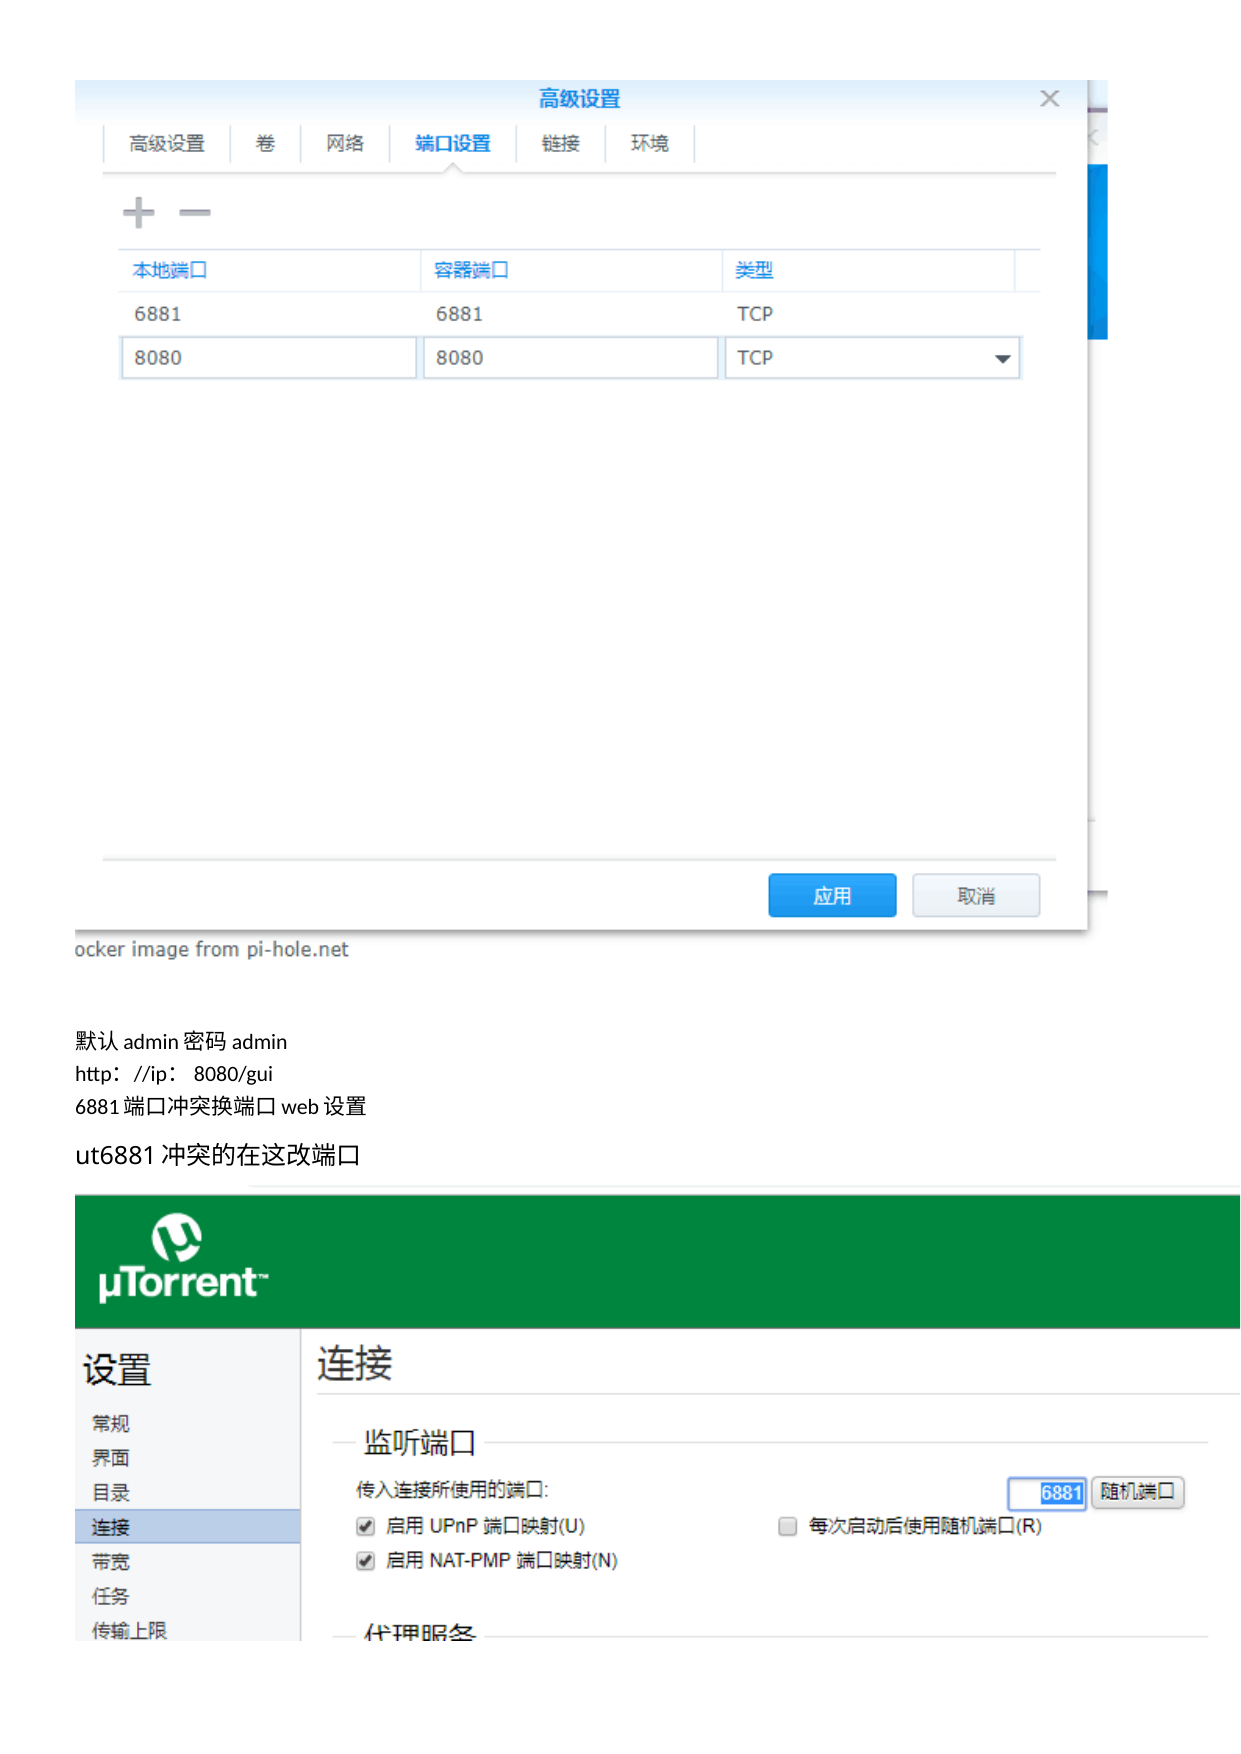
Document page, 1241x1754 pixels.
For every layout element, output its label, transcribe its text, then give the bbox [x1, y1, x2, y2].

text 默认admin密码admin [75, 1023, 1165, 1056]
text http：//ip： 8080/gui [75, 1056, 1165, 1088]
picture [75, 1185, 1241, 1641]
text ut6881冲突的在这改端口 在这改密码 [75, 1121, 1165, 1185]
picture [75, 80, 1108, 966]
text 6881端口冲突换端口web设置 [75, 1088, 1165, 1121]
